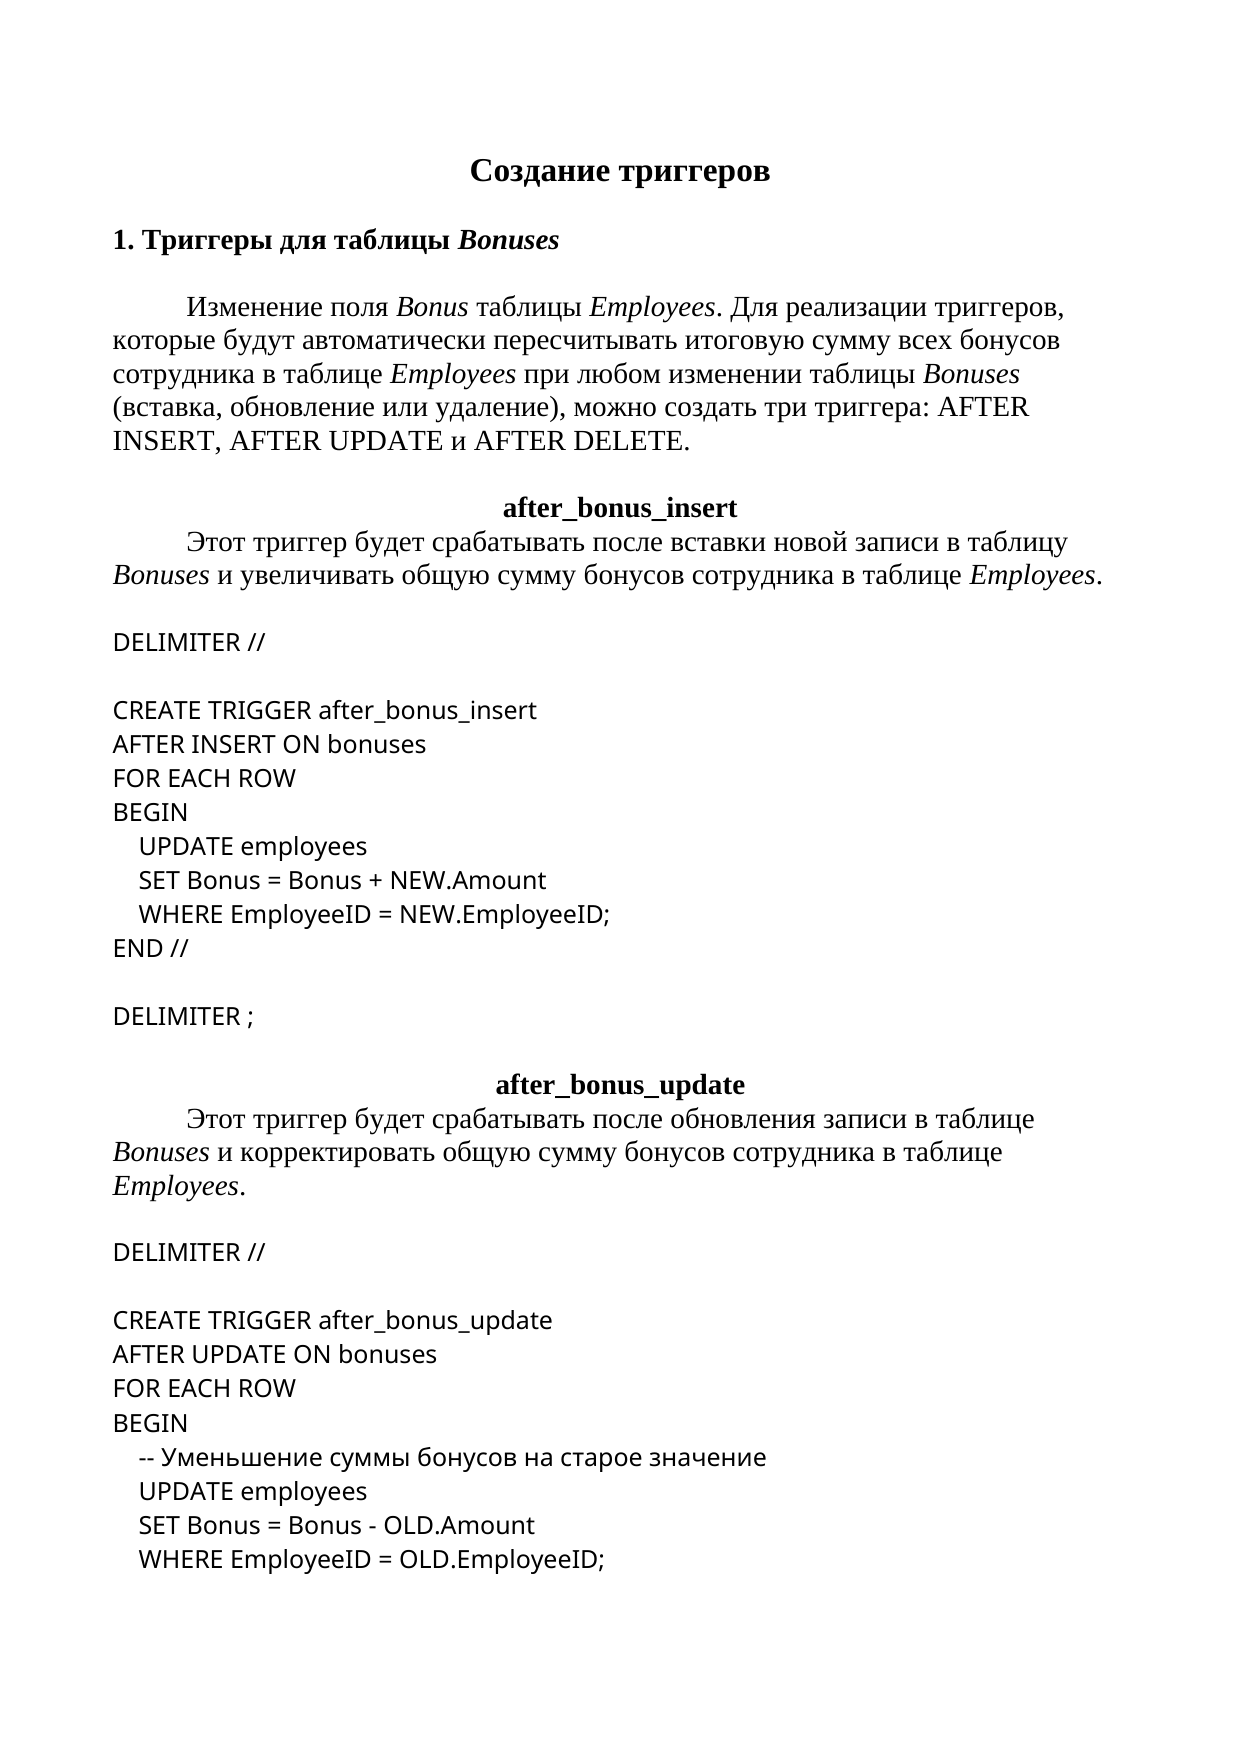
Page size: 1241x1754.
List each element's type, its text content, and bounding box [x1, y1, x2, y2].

list CREATE TRIGGER after_bonus_update [112, 1303, 1128, 1337]
list -- Уменьшение суммы бонусов на старое значение [112, 1439, 1128, 1473]
list BEGIN [112, 795, 1128, 829]
list FOR EACH ROW [112, 1371, 1128, 1405]
list END // [112, 931, 1128, 965]
list DELIMITER ; [112, 999, 1128, 1033]
list SET Bonus = Bonus - OLD.Amount [112, 1507, 1128, 1541]
list DELIMITER // [112, 624, 1128, 658]
list Этот триггер будет срабатывать после вставки новой записи в таблицу Bonuses и увеличивать общую сумму бонусов сотрудника в таблице Employees. [112, 524, 1128, 591]
list FOR EACH ROW [112, 761, 1128, 795]
list Этот триггер будет срабатывать после обновления записи в таблице Bonuses и корректировать общую сумму бонусов сотрудника в таблице Employees. [112, 1101, 1128, 1201]
list SET Bonus = Bonus + NEW.Amount [112, 863, 1128, 897]
list UPDATE employees [112, 1473, 1128, 1507]
list WHERE EmployeeID = NEW.EmployeeID; [112, 897, 1128, 931]
text Создание триггеров [112, 150, 1128, 188]
list Изменение поля Bonus таблицы Employees. Для реализации триггеров, которые будут автоматически пересчитывать итоговую сумму всех бонусов сотрудника в таблице Employees при любом изменении таблицы Bonuses (вставка, обновление или удаление), можно создать три триггера: AFTER INSERT, AFTER UPDATE и AFTER DELETE. [112, 289, 1128, 457]
list BEGIN [112, 1405, 1128, 1439]
list WHERE EmployeeID = OLD.EmployeeID; [112, 1541, 1128, 1576]
list after_bonus_insert [112, 490, 1128, 524]
list after_bonus_update [112, 1067, 1128, 1101]
list UPDATE employees [112, 829, 1128, 863]
list CREATE TRIGGER after_bonus_insert [112, 692, 1128, 727]
list Триггеры для таблицы Bonuses [112, 222, 1128, 255]
list AFTER UPDATE ON bonuses [112, 1337, 1128, 1371]
list DELIMITER // [112, 1235, 1128, 1269]
list AFTER INSERT ON bonuses [112, 727, 1128, 761]
